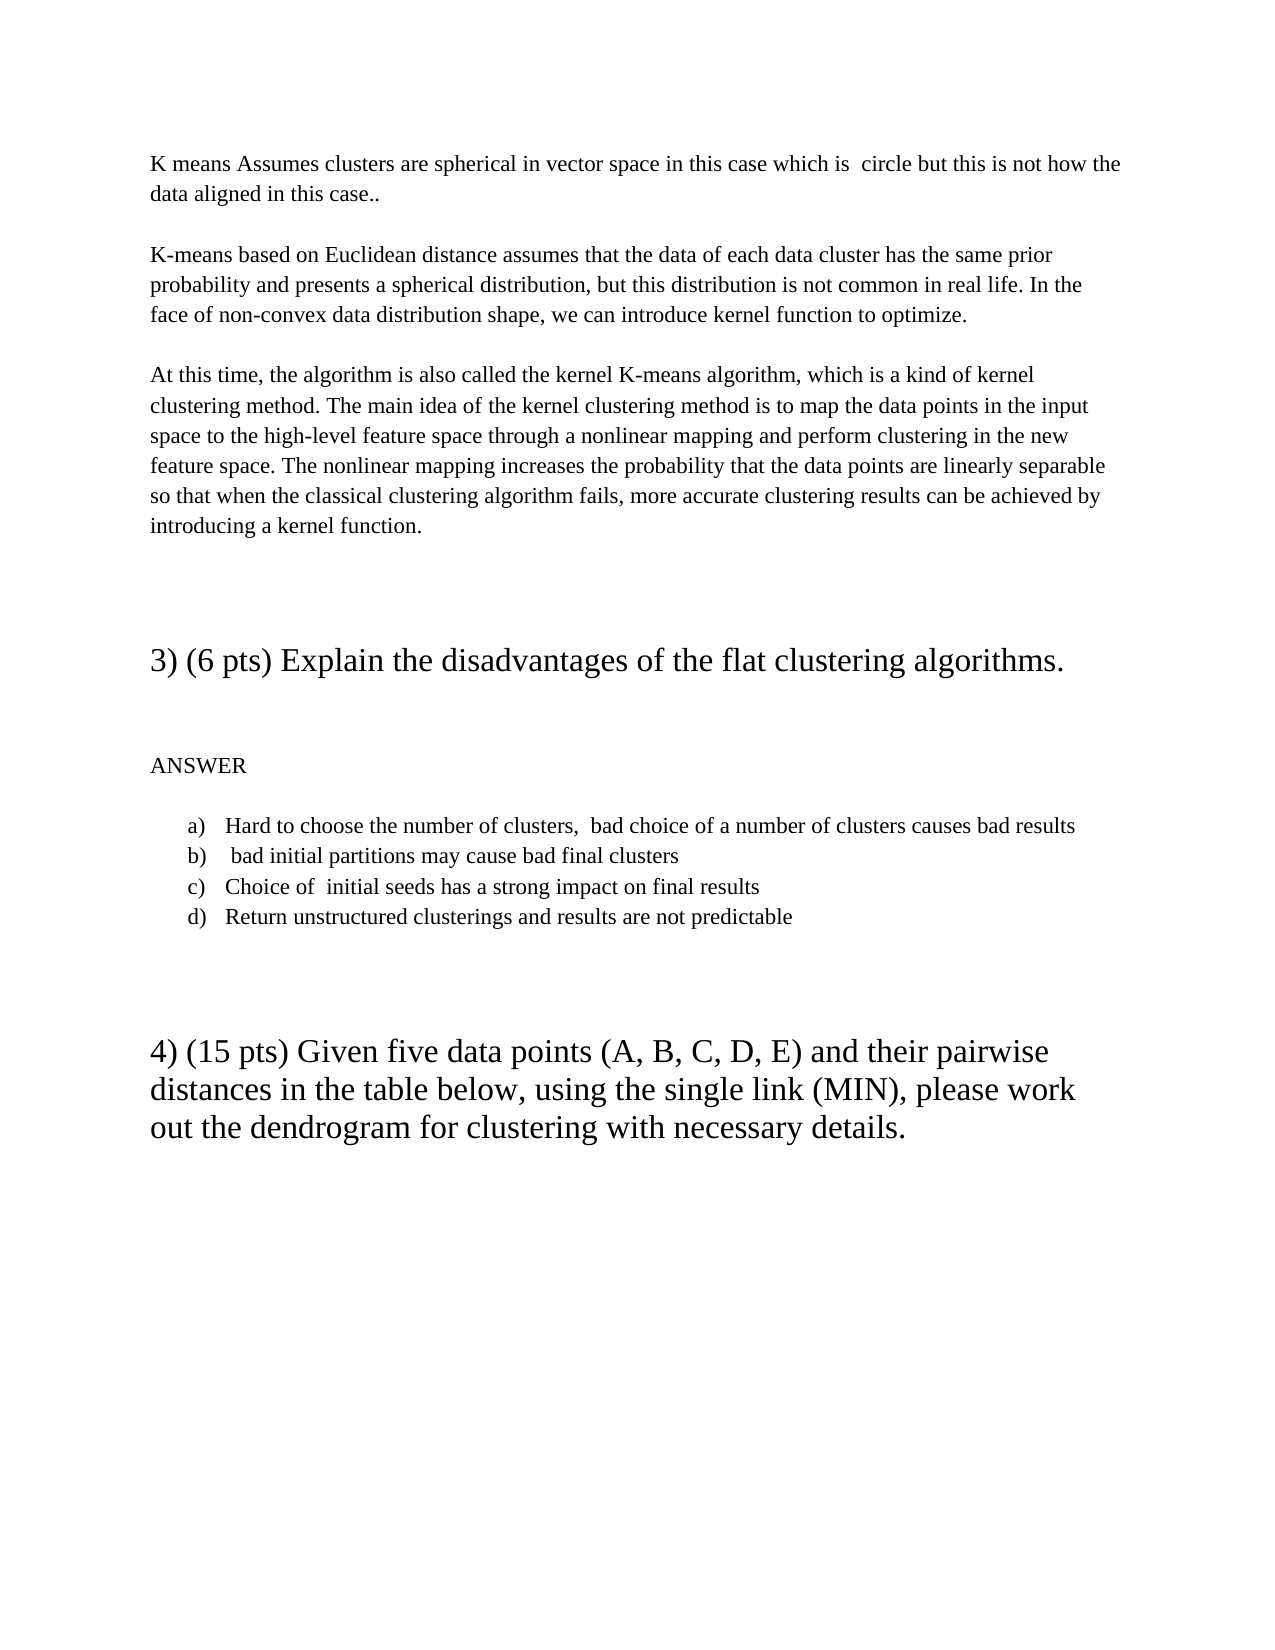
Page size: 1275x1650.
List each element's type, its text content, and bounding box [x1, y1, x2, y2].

subtitle 4) (15 pts) Given five data points (A, B, C, D, E) and their pairwise distances in the table below, using the single link (MIN), please work out the dendrogram for clustering with necessary details. [150, 1031, 1125, 1146]
subtitle 3) (6 pts) Explain the disadvantages of the flat clustering algorithms. [150, 641, 1125, 679]
text ANSWER [150, 752, 1125, 778]
list bad initial partitions may cause bad final clusters [187, 842, 1125, 869]
list Return unstructured clusterings and results are not predictable [187, 903, 1125, 929]
text K-means based on Euclidean distance assumes that the data of each data cluster has the same prior probability and presents a spherical distribution, but this distribution is not common in real life. In the face of non-convex data distribution shape, we can introduce kernel function to optimize. [150, 241, 1125, 327]
list Choice of initial seeds has a strong impact on final results [187, 873, 1125, 899]
text K means Assumes clusters are spherical in vector space in this case which is circle but this is not how the data aligned in this case.. [150, 150, 1125, 207]
list Hard to choose the number of clusters, bad choice of a number of clusters causes bad results [187, 812, 1125, 839]
text At this time, the algorithm is also called the kernel K-means algorithm, which is a kind of kernel clustering method. The main idea of ​​the kernel clustering method is to map the data points in the input space to the high-level feature space through a nonlinear mapping and perform clustering in the new feature space. The nonlinear mapping increases the probability that the data points are linearly separable so that when the classical clustering algorithm fails, more accurate clustering results can be achieved by introducing a kernel function. [150, 361, 1125, 539]
